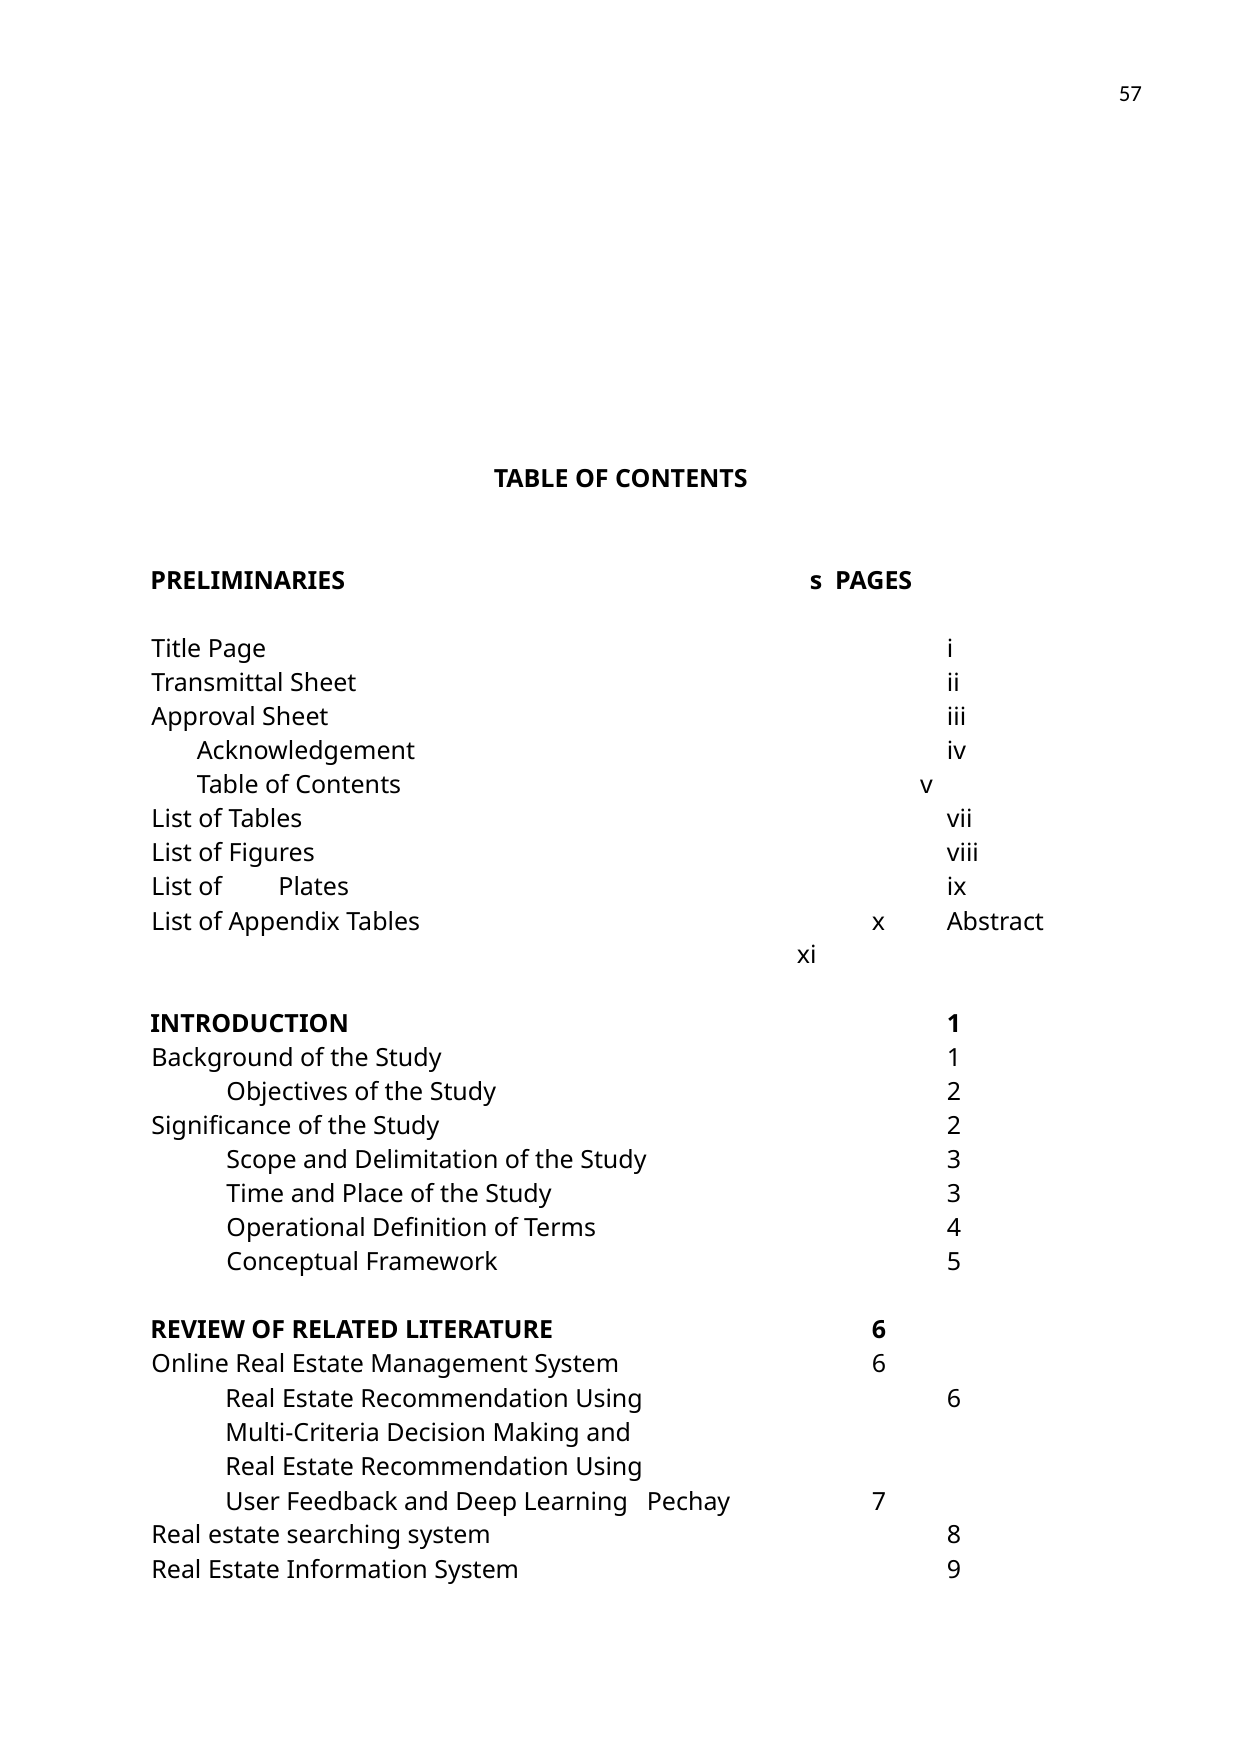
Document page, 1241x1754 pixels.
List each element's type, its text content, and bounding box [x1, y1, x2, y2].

text Time and Place of the Study 3 [151, 1176, 1091, 1210]
text Real Estate Recommendation Using 6 [225, 1380, 1091, 1414]
text Conceptual Framework 5 [151, 1244, 1091, 1278]
text Objectives of the Study 2 [151, 1073, 1091, 1107]
text REVIEW OF RELATED LITERATURE 6 [150, 1312, 1091, 1346]
text INTRODUCTION 1 [150, 1005, 1091, 1039]
text Title Page i [150, 631, 1091, 665]
text Multi-Criteria Decision Making and [225, 1415, 1091, 1449]
text Operational Definition of Terms 4 [151, 1210, 1091, 1244]
text Real Estate Information System 9 [150, 1551, 1091, 1585]
text User Feedback and Deep Learning Pechay 7 [225, 1483, 1091, 1517]
text Significance of the Study 2 [150, 1107, 1091, 1142]
text TABLE OF CONTENTS [150, 460, 1091, 494]
text List of Figures viii [150, 835, 1091, 869]
text Real estate searching system 8 [150, 1517, 1091, 1551]
text Real Estate Recommendation Using [225, 1449, 1091, 1483]
text List of Plates ix [150, 869, 1091, 903]
text List of Appendix Tables x Abstract xi [150, 903, 1091, 971]
text Table of Contents v [122, 767, 1091, 801]
text Background of the Study 1 [150, 1039, 1091, 1073]
text List of Tables vii [150, 801, 1091, 835]
text PRELIMINARIES s PAGES [150, 562, 1091, 597]
text Online Real Estate Management System 6 [150, 1346, 1091, 1380]
text Approval Sheet iii Acknowledgement iv [150, 699, 1091, 767]
text Scope and Delimitation of the Study 3 [151, 1142, 1091, 1176]
text Transmittal Sheet ii [150, 665, 1091, 699]
